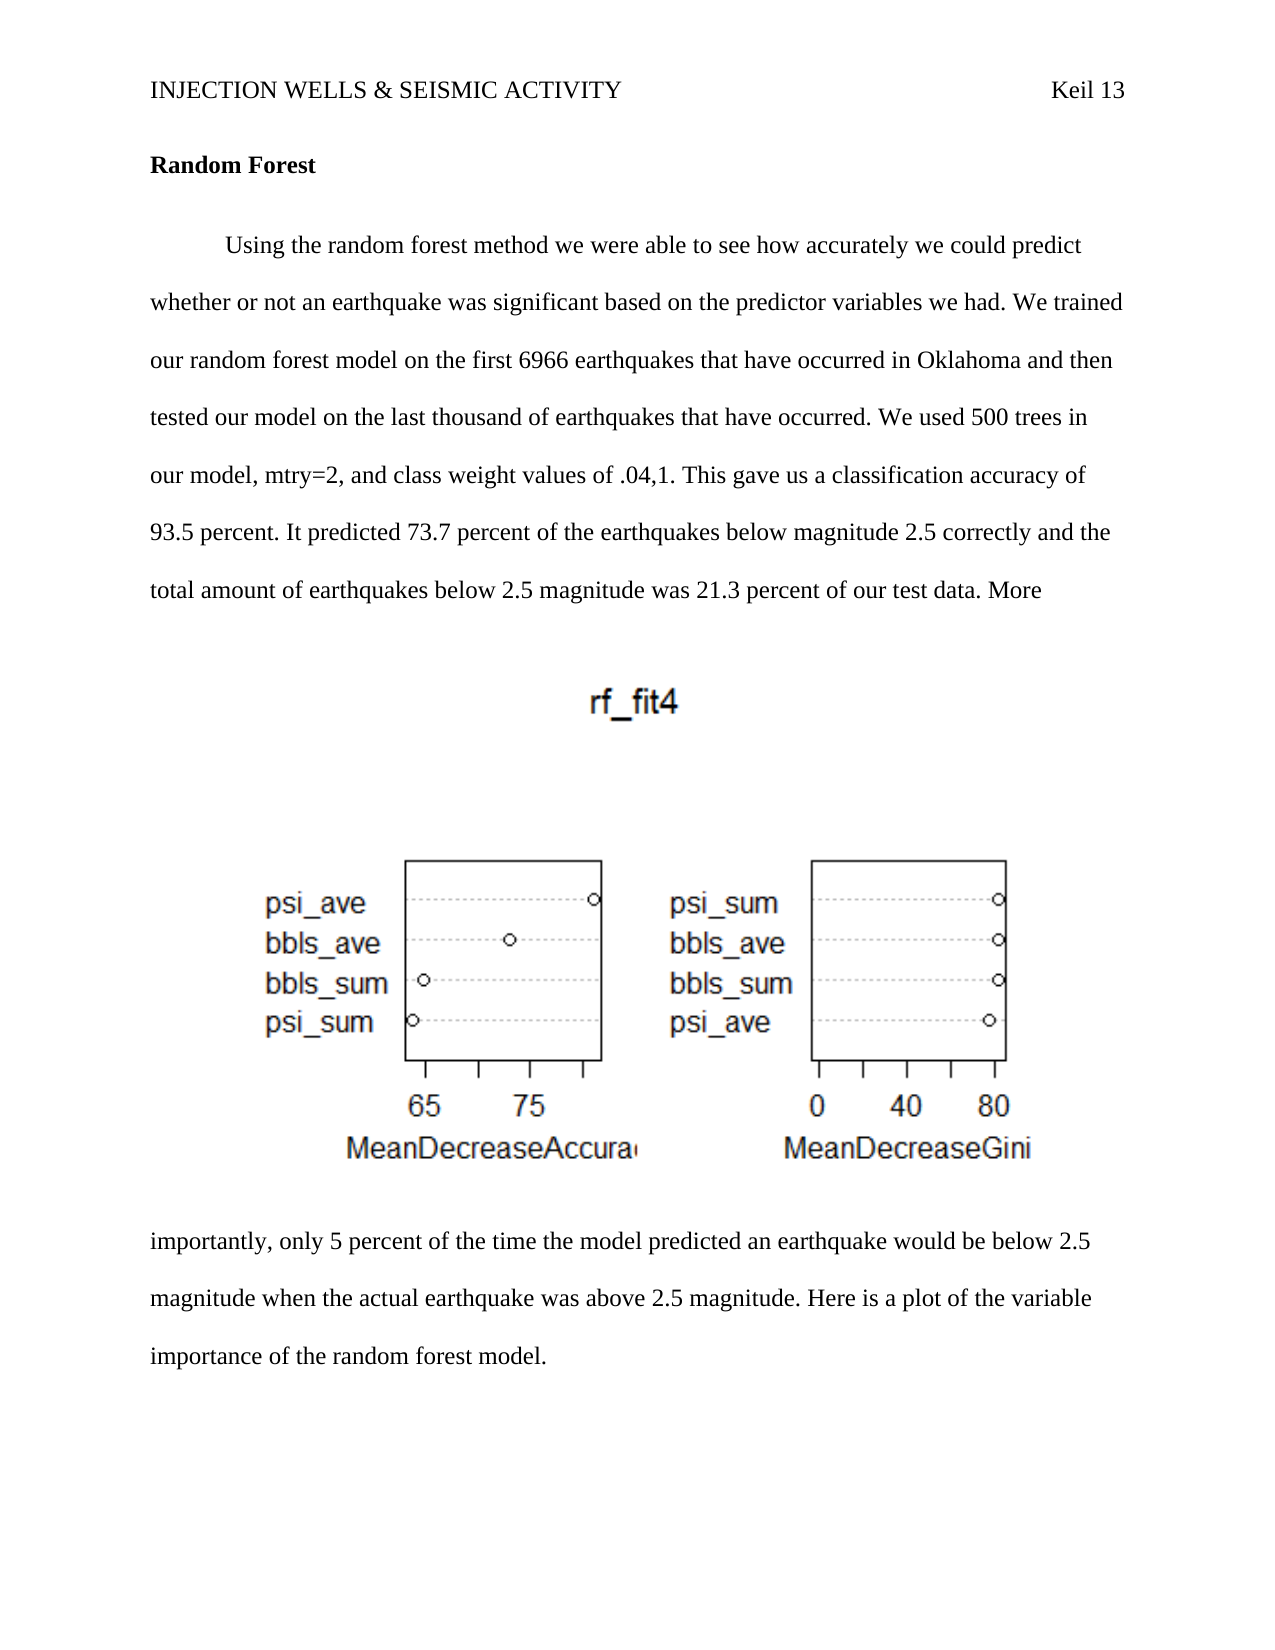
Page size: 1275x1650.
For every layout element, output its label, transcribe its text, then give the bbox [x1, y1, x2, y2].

picture [231, 650, 1042, 1201]
text Random Forest [150, 150, 1125, 179]
